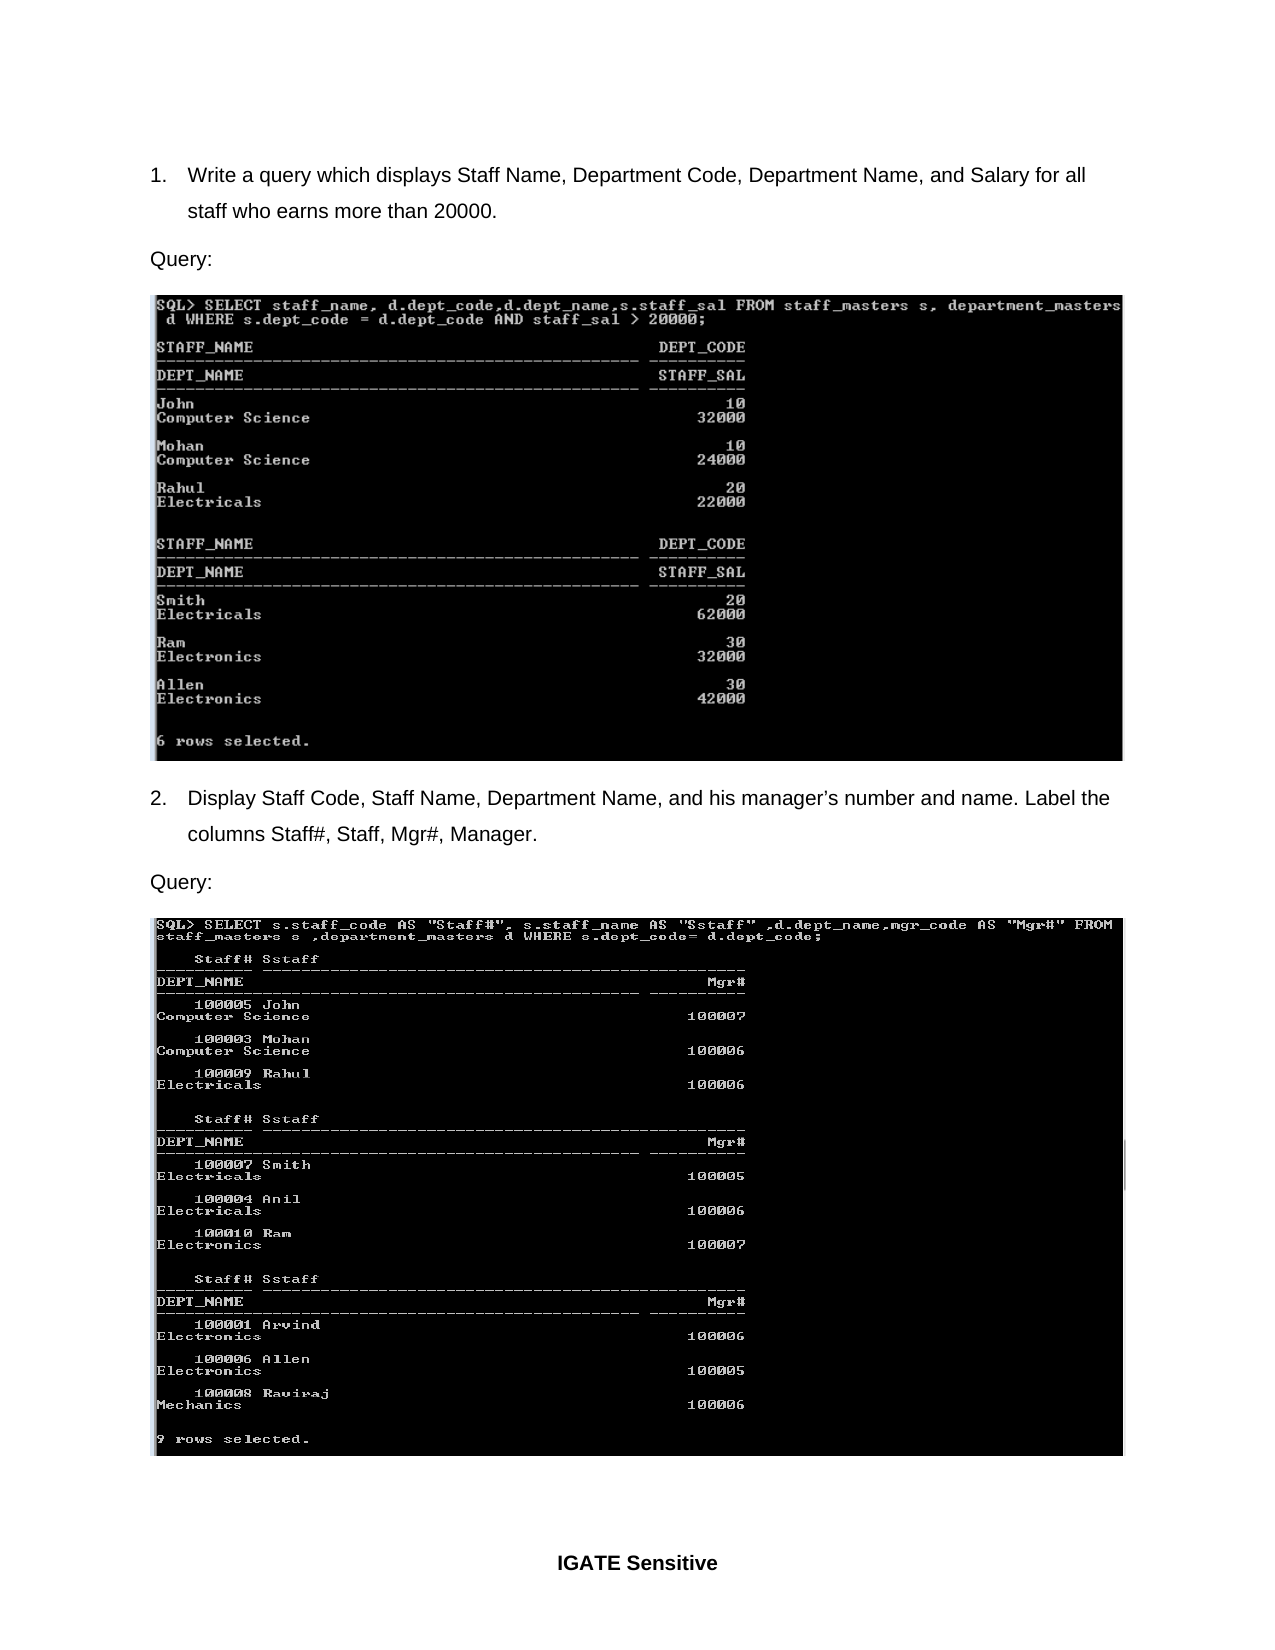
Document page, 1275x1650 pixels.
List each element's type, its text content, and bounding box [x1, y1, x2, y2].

picture [150, 918, 1126, 1456]
list Query: [150, 247, 1125, 271]
list Write a query which displays Staff Name, Department Code, Department Name, and Salary for all staff who earns more than 20000. [150, 162, 1125, 222]
picture [150, 295, 1125, 761]
list Query: [150, 870, 1125, 894]
list Display Staff Code, Staff Name, Department Name, and his manager’s number and name. Label the columns Staff#, Staff, Mgr#, Manager. [150, 785, 1125, 845]
